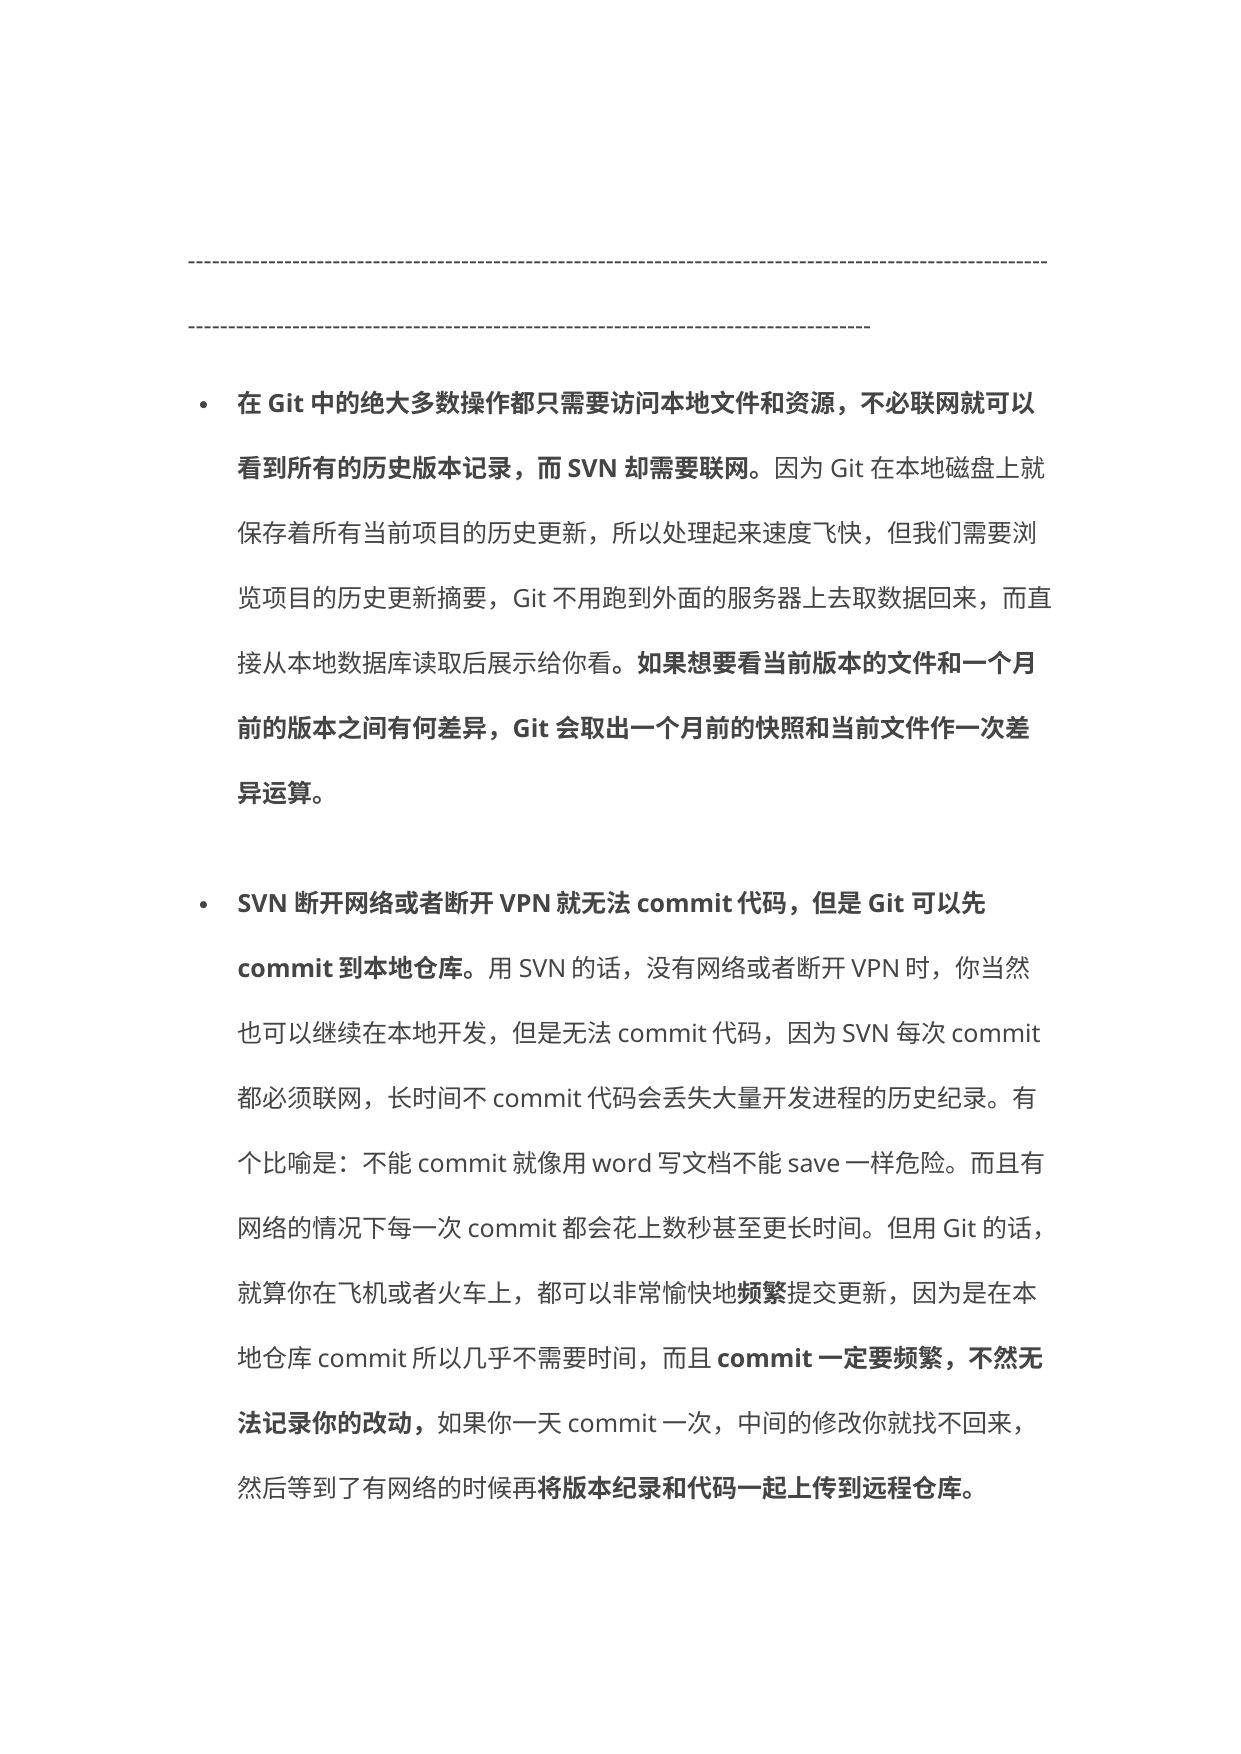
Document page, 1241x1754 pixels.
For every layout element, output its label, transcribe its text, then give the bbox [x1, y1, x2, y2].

list SVN 断开网络或者断开VPN就无法commit代码，但是Git 可以先commit到本地仓库。用SVN的话，没有网络或者断开VPN时，你当然也可以继续在本地开发，但是无法commit代码，因为SVN 每次commit都必须联网，长时间不commit代码会丢失大量开发进程的历史纪录。有个比喻是：不能commit就像用word写文档不能save一样危险。而且有网络的情况下每一次commit都会花上数秒甚至更长时间。但用 Git 的话，就算你在飞机或者火车上，都可以非常愉快地频繁提交更新，因为是在本地仓库commit所以几乎不需要时间，而且commit一定要频繁，不然无法记录你的改动，如果你一天commit一次，中间的修改你就找不回来，然后等到了有网络的时候再将版本纪录和代码一起上传到远程仓库。 [200, 869, 1053, 1519]
text ------------------------------------------------------------------------------------------------------------------------------------------------------------------------------------------------ [187, 162, 1053, 357]
list 在Git 中的绝大多数操作都只需要访问本地文件和资源，不必联网就可以看到所有的历史版本记录，而SVN 却需要联网。因为 Git 在本地磁盘上就保存着所有当前项目的历史更新，所以处理起来速度飞快，但我们需要浏览项目的历史更新摘要，Git 不用跑到外面的服务器上去取数据回来，而直接从本地数据库读取后展示给你看。如果想要看当前版本的文件和一个月前的版本之间有何差异，Git 会取出一个月前的快照和当前文件作一次差异运算。 [200, 369, 1053, 824]
